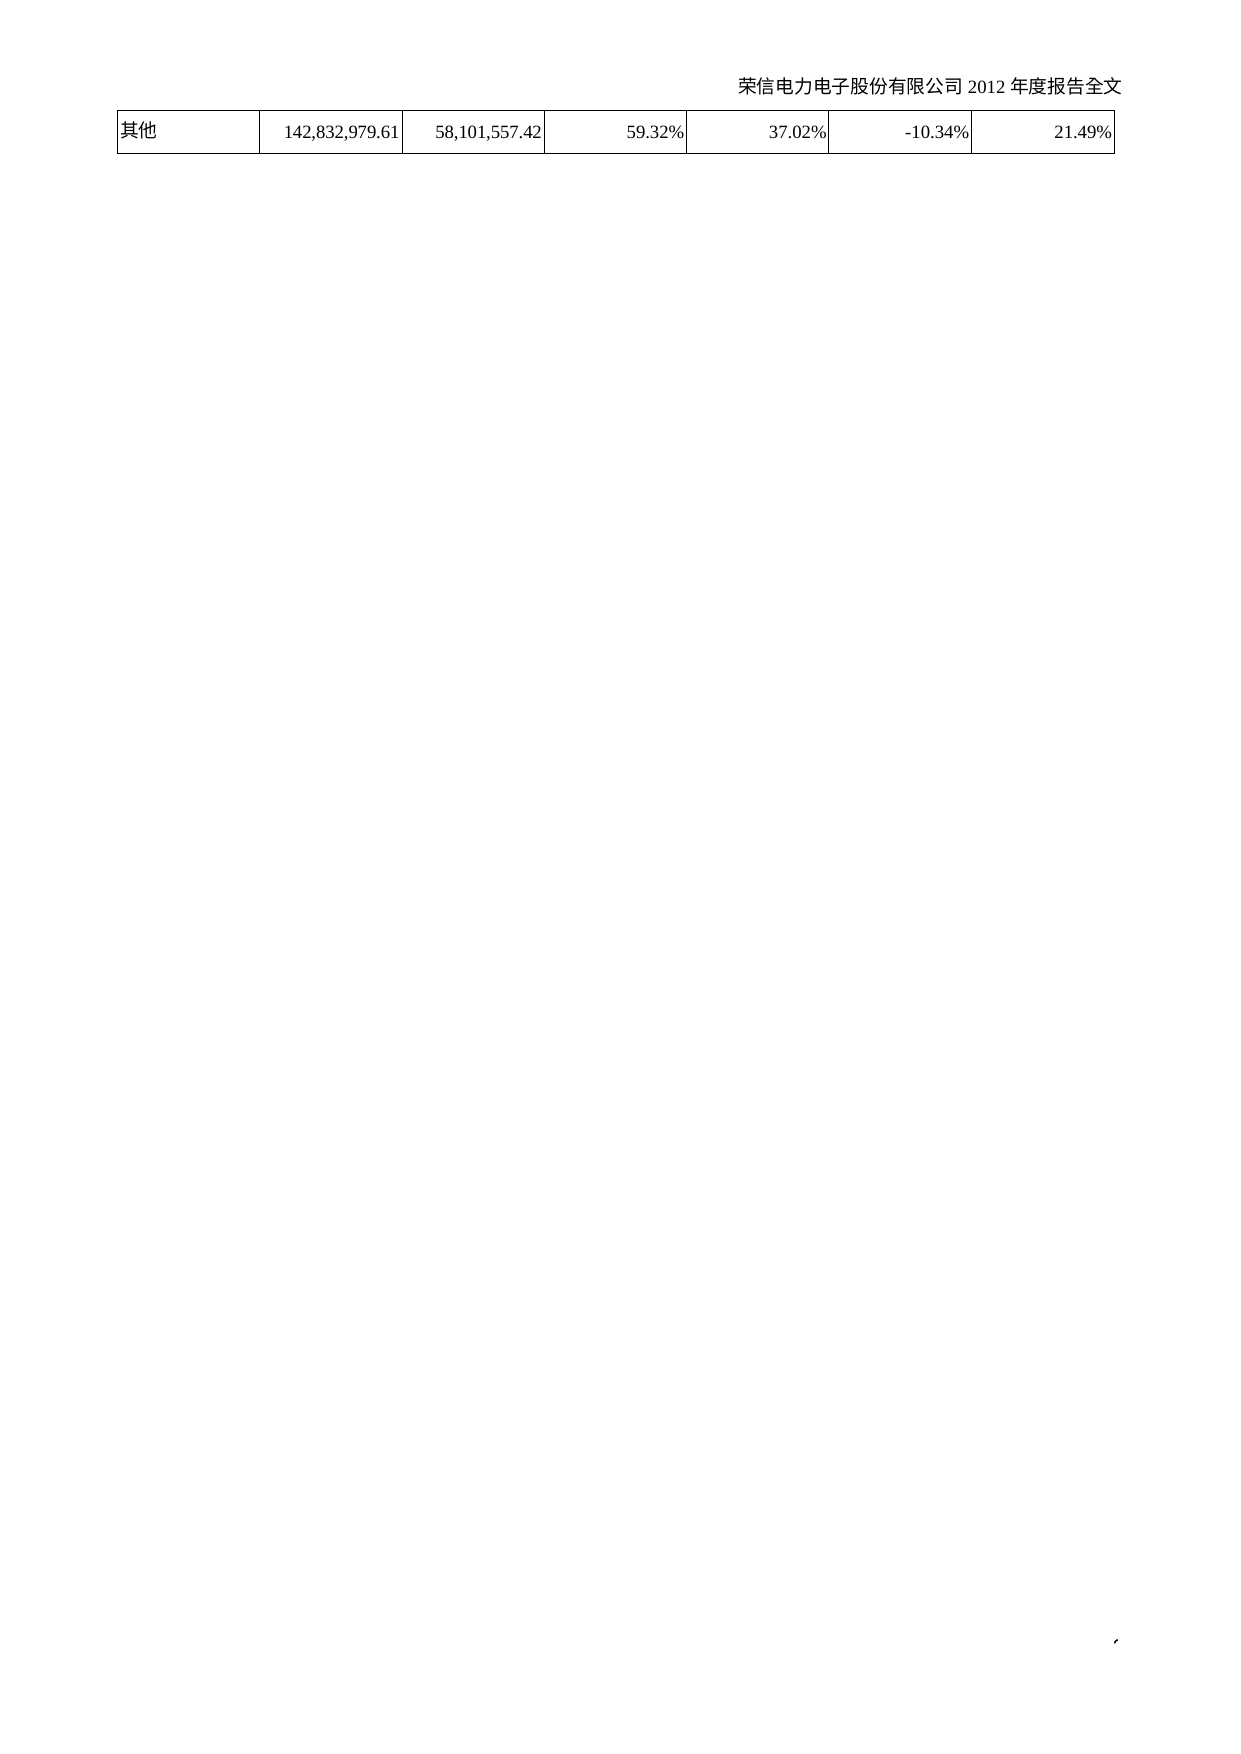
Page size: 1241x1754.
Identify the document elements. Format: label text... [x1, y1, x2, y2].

table_cell 37.02% [687, 111, 828, 152]
table_cell 其他 [118, 111, 259, 152]
table_cell 58,101,557.42 [403, 111, 544, 152]
table_cell 142,832,979.61 [260, 111, 402, 152]
table_cell -10.34% [829, 111, 971, 152]
table_cell 21.49% [972, 111, 1114, 152]
table_cell 59.32% [545, 111, 686, 152]
